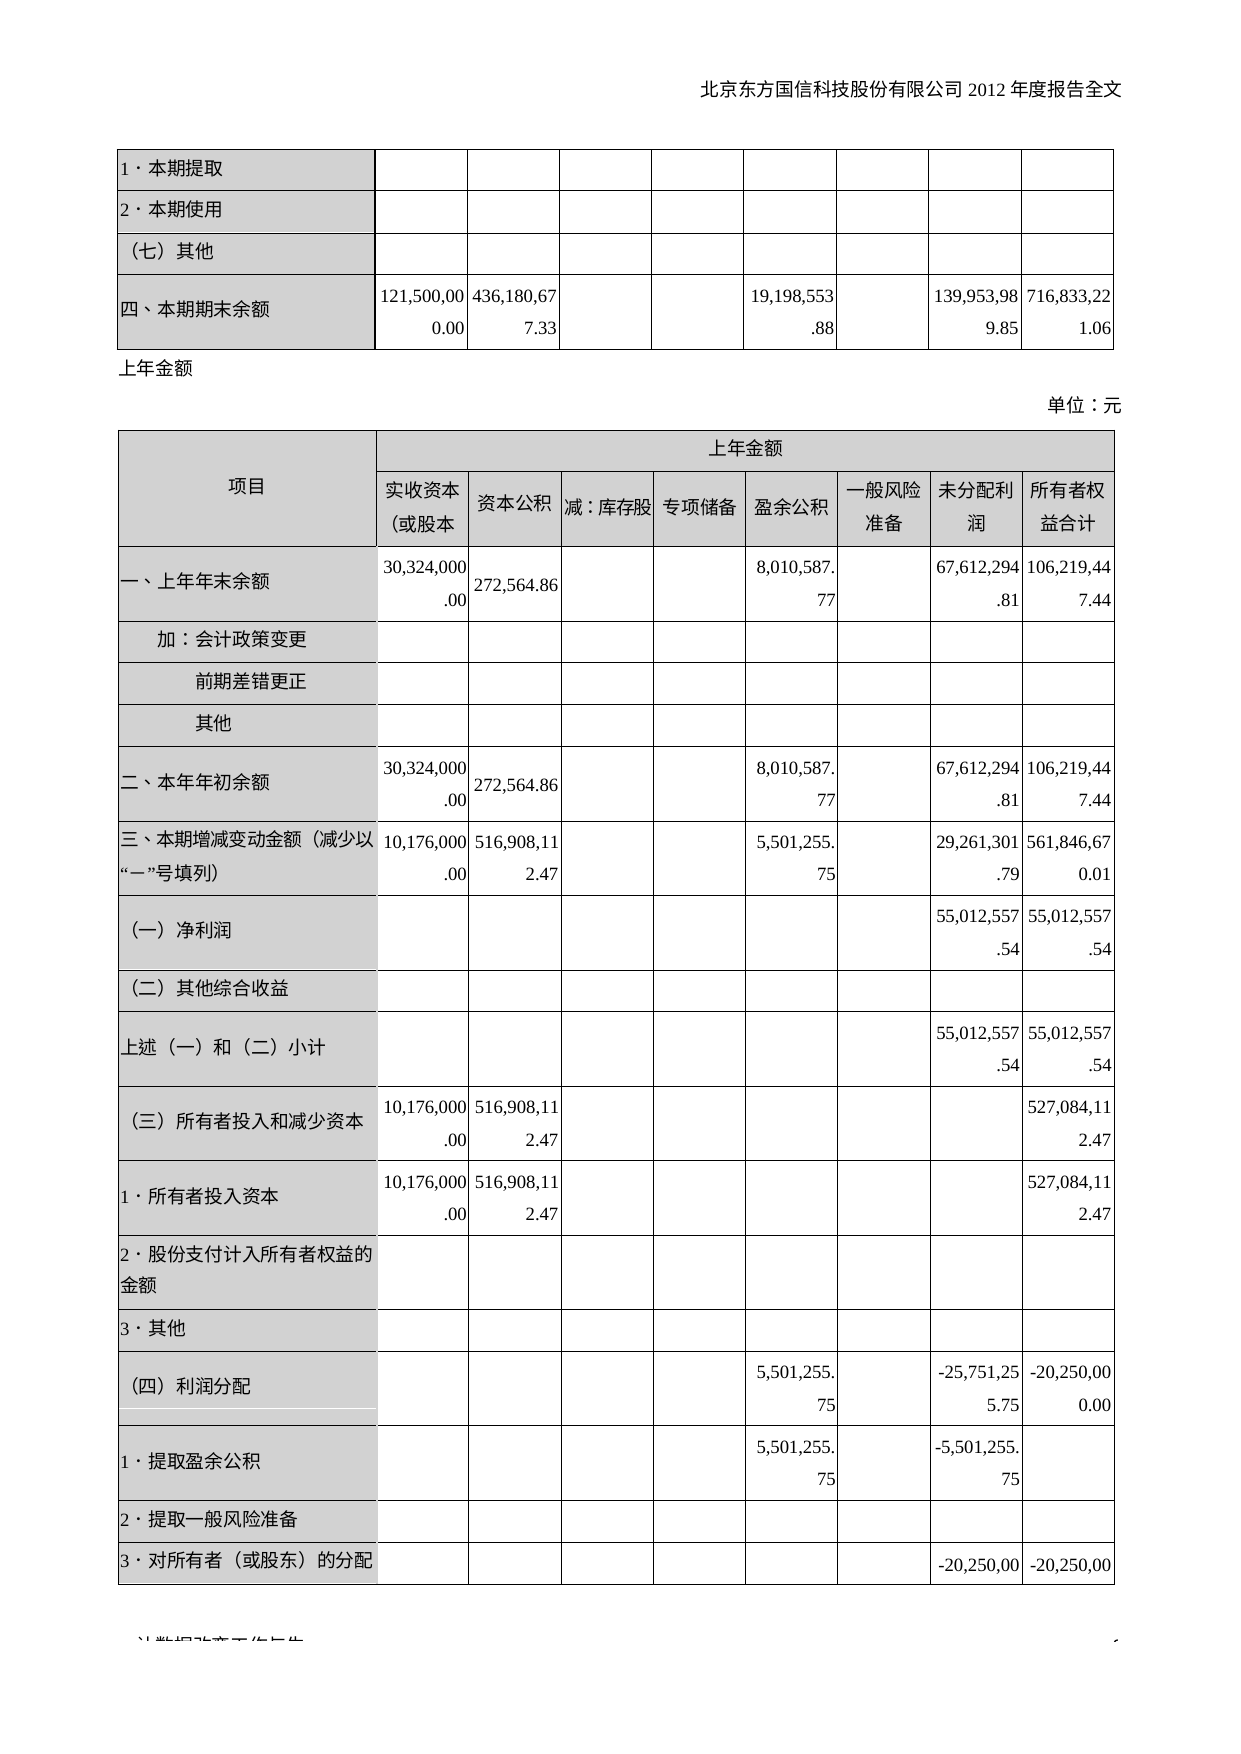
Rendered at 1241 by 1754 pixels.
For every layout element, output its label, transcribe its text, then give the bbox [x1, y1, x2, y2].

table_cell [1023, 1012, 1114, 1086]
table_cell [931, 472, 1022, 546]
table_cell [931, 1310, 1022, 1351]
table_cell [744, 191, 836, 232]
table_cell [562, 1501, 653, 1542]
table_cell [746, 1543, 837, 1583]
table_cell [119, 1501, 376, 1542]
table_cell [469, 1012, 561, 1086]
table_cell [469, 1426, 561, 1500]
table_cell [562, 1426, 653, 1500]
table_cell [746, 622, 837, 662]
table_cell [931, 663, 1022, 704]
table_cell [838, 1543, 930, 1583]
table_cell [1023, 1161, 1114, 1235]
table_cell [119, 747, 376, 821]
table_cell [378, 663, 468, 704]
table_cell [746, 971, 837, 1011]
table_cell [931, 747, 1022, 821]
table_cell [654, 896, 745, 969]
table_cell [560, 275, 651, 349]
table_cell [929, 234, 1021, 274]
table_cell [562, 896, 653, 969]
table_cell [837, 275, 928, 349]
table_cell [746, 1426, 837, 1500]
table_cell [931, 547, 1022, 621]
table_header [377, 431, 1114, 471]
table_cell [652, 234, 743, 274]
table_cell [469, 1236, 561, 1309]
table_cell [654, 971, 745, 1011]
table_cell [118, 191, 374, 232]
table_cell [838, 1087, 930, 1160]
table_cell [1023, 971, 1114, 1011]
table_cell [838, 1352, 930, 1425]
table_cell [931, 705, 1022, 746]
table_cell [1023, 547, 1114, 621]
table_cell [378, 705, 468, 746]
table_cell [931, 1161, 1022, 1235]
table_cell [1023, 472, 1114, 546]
text 单位：元 [102, 392, 1122, 418]
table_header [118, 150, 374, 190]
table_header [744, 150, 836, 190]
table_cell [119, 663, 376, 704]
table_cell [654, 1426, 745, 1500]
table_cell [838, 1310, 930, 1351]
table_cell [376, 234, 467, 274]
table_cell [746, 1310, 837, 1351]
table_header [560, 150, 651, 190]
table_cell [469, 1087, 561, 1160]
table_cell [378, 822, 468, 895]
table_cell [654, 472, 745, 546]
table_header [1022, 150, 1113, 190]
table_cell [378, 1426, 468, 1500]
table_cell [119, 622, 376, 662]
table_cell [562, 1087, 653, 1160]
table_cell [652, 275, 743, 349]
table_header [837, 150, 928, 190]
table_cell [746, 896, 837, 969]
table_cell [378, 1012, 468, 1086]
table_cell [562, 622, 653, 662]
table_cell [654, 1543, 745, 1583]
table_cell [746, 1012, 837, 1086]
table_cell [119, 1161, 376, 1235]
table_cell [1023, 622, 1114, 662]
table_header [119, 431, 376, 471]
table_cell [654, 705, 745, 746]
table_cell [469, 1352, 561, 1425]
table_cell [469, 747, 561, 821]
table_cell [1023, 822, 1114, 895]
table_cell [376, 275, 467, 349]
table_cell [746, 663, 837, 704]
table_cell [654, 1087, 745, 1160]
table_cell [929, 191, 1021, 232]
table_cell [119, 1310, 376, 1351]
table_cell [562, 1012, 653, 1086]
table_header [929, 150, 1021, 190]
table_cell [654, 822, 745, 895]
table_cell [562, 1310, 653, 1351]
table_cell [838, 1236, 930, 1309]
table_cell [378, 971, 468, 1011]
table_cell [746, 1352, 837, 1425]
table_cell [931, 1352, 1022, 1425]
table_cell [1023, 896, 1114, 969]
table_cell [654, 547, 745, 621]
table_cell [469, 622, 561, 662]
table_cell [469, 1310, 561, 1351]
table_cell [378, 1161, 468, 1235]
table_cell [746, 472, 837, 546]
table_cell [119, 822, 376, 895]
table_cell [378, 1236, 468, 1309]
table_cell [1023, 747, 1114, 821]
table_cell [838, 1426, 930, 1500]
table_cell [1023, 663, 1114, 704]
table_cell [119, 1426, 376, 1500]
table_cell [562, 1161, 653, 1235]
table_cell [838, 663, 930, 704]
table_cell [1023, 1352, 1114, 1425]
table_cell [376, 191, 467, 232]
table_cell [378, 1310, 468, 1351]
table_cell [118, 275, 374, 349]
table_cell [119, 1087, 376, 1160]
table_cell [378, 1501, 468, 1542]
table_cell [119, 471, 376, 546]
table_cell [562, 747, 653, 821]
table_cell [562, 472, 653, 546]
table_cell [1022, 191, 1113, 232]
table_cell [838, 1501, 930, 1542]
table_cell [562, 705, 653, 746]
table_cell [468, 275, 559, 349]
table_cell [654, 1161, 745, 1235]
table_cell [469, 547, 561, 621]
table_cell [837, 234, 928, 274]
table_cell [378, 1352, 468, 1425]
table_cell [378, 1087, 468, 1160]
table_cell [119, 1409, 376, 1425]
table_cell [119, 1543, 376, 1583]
text 上年金额 [118, 355, 1138, 380]
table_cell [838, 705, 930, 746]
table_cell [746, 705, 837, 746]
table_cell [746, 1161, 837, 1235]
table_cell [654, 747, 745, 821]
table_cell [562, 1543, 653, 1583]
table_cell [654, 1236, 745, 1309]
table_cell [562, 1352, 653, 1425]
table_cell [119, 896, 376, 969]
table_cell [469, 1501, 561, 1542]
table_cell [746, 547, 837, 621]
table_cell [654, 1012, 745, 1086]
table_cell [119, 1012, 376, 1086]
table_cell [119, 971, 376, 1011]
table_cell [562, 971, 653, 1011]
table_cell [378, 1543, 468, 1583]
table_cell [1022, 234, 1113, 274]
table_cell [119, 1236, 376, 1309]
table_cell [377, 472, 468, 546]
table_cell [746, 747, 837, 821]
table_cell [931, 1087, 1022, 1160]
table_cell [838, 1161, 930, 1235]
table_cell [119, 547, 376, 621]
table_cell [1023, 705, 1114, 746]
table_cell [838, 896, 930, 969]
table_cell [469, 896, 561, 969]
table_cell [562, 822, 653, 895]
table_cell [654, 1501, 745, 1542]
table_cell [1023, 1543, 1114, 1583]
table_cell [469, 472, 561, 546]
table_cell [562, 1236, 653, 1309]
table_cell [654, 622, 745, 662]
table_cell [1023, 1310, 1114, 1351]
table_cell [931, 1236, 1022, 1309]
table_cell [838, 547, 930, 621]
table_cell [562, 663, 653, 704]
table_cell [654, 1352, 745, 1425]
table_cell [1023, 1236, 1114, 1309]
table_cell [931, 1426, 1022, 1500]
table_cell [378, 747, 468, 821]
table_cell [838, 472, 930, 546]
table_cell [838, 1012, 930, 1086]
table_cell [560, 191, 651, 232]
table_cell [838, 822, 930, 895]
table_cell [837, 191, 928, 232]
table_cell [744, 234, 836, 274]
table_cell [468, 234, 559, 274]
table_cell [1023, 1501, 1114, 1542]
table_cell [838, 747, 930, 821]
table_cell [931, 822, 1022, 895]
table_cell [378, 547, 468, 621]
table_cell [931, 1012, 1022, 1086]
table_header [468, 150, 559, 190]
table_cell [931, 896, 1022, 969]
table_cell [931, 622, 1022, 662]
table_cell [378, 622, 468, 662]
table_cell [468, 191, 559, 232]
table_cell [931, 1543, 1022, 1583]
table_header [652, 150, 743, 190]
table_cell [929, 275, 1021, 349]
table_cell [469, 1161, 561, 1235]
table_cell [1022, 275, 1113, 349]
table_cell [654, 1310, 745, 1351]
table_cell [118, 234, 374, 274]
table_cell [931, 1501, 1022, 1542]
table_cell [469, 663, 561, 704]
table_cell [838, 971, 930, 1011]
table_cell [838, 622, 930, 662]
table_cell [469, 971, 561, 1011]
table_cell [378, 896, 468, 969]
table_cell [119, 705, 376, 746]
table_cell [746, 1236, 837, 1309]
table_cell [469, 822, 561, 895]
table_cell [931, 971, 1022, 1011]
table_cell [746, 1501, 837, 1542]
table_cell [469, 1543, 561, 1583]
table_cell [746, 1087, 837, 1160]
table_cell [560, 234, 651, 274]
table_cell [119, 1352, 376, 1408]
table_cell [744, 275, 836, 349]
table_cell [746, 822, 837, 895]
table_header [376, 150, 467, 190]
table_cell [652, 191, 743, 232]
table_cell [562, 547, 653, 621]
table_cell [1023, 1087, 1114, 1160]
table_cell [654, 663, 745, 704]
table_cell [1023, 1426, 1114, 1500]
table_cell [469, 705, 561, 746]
